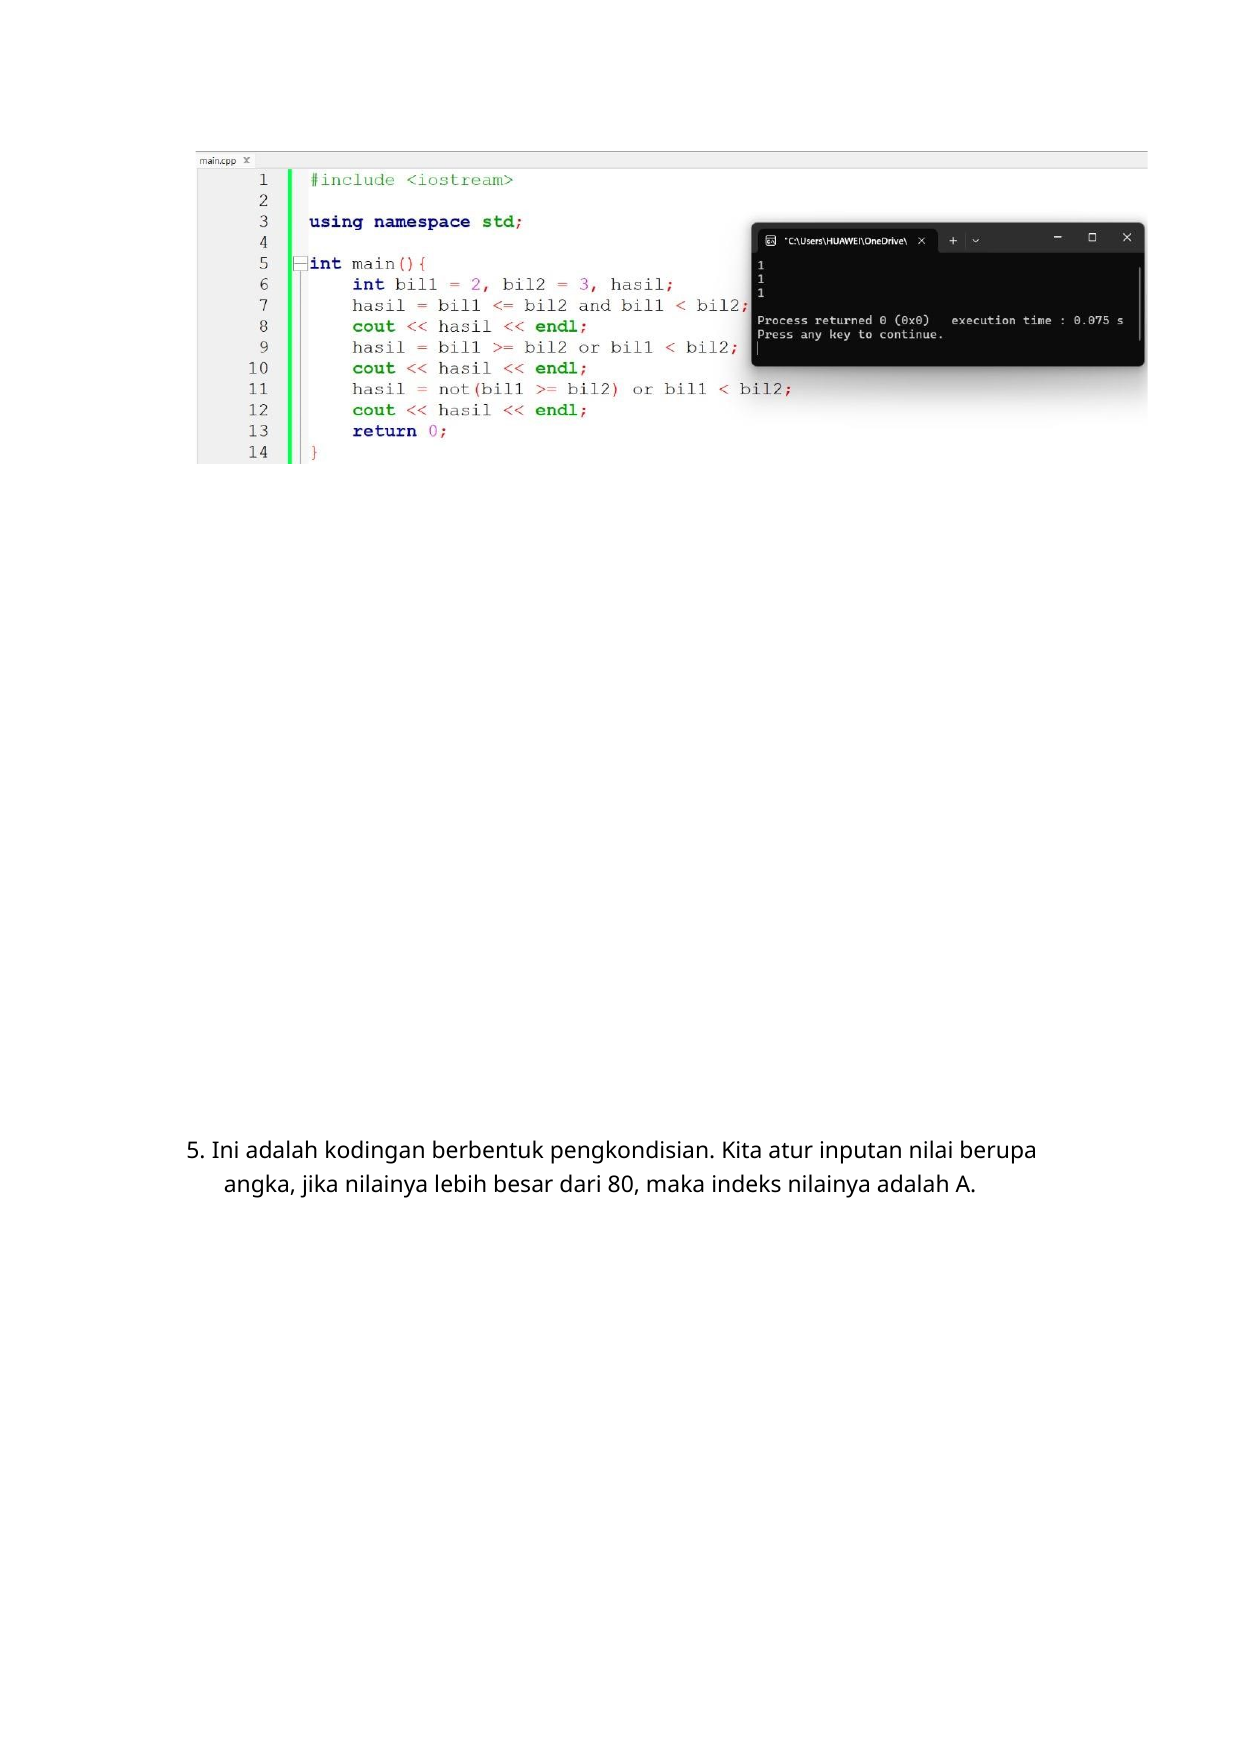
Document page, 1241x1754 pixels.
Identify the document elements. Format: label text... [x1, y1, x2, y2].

text 5. Ini adalah kodingan berbentuk pengkondisian. Kita atur inputan nilai berupa angka, jika nilainya lebih besar dari 80, maka indeks nilainya adalah A. [186, 1134, 1092, 1199]
picture [195, 151, 1148, 464]
